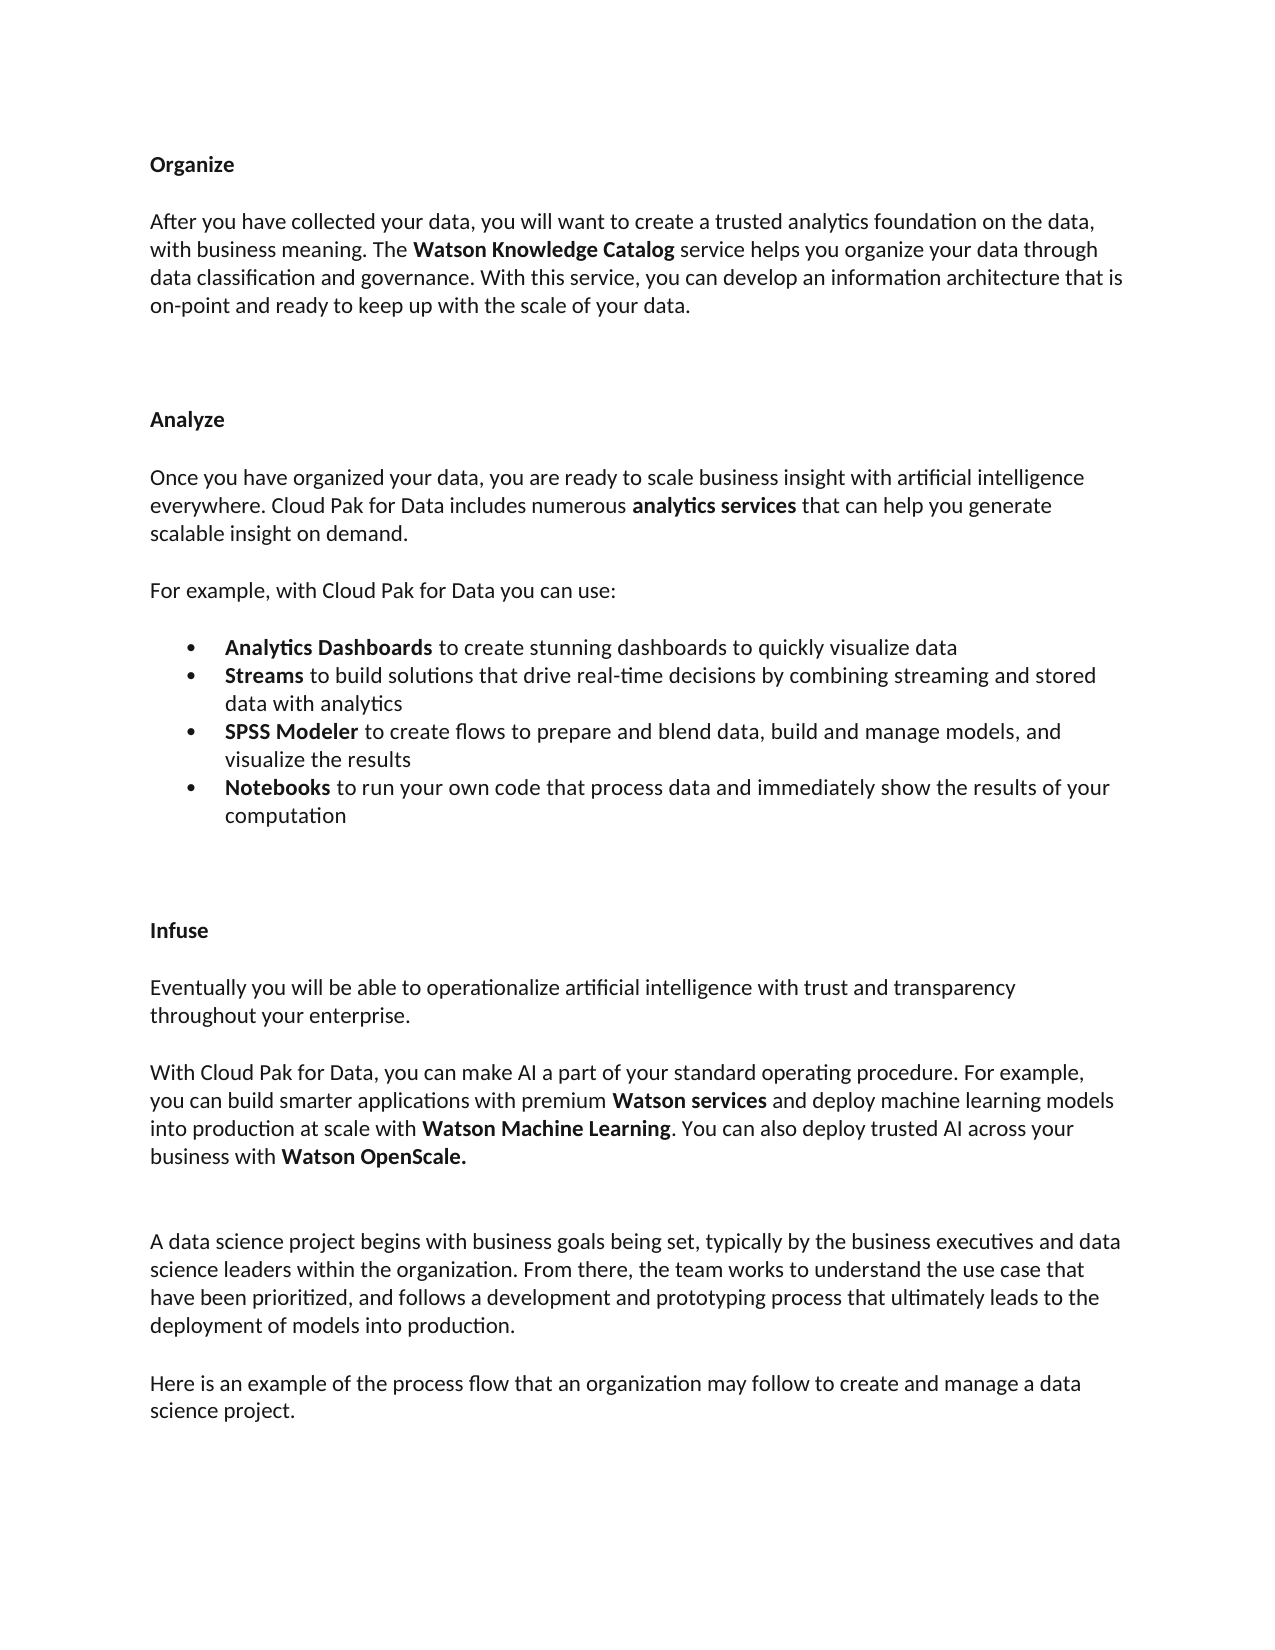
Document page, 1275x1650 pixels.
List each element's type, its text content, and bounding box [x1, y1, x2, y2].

text Infuse [150, 916, 1125, 944]
text For example, with Cloud Pak for Data you can use: [150, 576, 1125, 604]
text A data science project begins with business goals being set, typically by the business executives and data science leaders within the organization. From there, the team works to understand the use case that have been prioritized, and follows a development and prototyping process that ultimately leads to the deployment of models into production. [150, 1227, 1125, 1339]
text With Cloud Pak for Data, you can make AI a part of your standard operating procedure. For example, you can build smarter applications with premium Watson services and deploy machine learning models into production at scale with Watson Machine Learning. You can also deploy trusted AI across your business with Watson OpenScale. [150, 1058, 1125, 1170]
text Here is an example of the process flow that an organization may follow to create and manage a data science project. [150, 1369, 1125, 1425]
text Once you have organized your data, you are ready to scale business insight with artificial intelligence everywhere. Cloud Pak for Data includes numerous analytics services that can help you generate scalable insight on demand. [150, 463, 1125, 547]
list Streams to build solutions that drive real-time decisions by combining streaming and stored data with analytics [187, 661, 1125, 717]
text Analyze [150, 406, 1125, 434]
text After you have collected your data, you will want to create a trusted analytics foundation on the data, with business meaning. The Watson Knowledge Catalog service helps you organize your data through data classification and governance. With this service, you can develop an information architecture that is on-point and ready to keep up with the scale of your data. [150, 207, 1125, 319]
text Eventually you will be able to operationalize artificial intelligence with trust and transparency throughout your enterprise. [150, 973, 1125, 1029]
list Analytics Dashboards to create stunning dashboards to quickly visualize data [187, 633, 1125, 661]
text Organize [150, 150, 1125, 178]
list Notebooks to run your own code that process data and immediately show the results of your computation [187, 773, 1125, 829]
list SPSS Modeler to create flows to prepare and blend data, build and manage models, and visualize the results [187, 717, 1125, 773]
